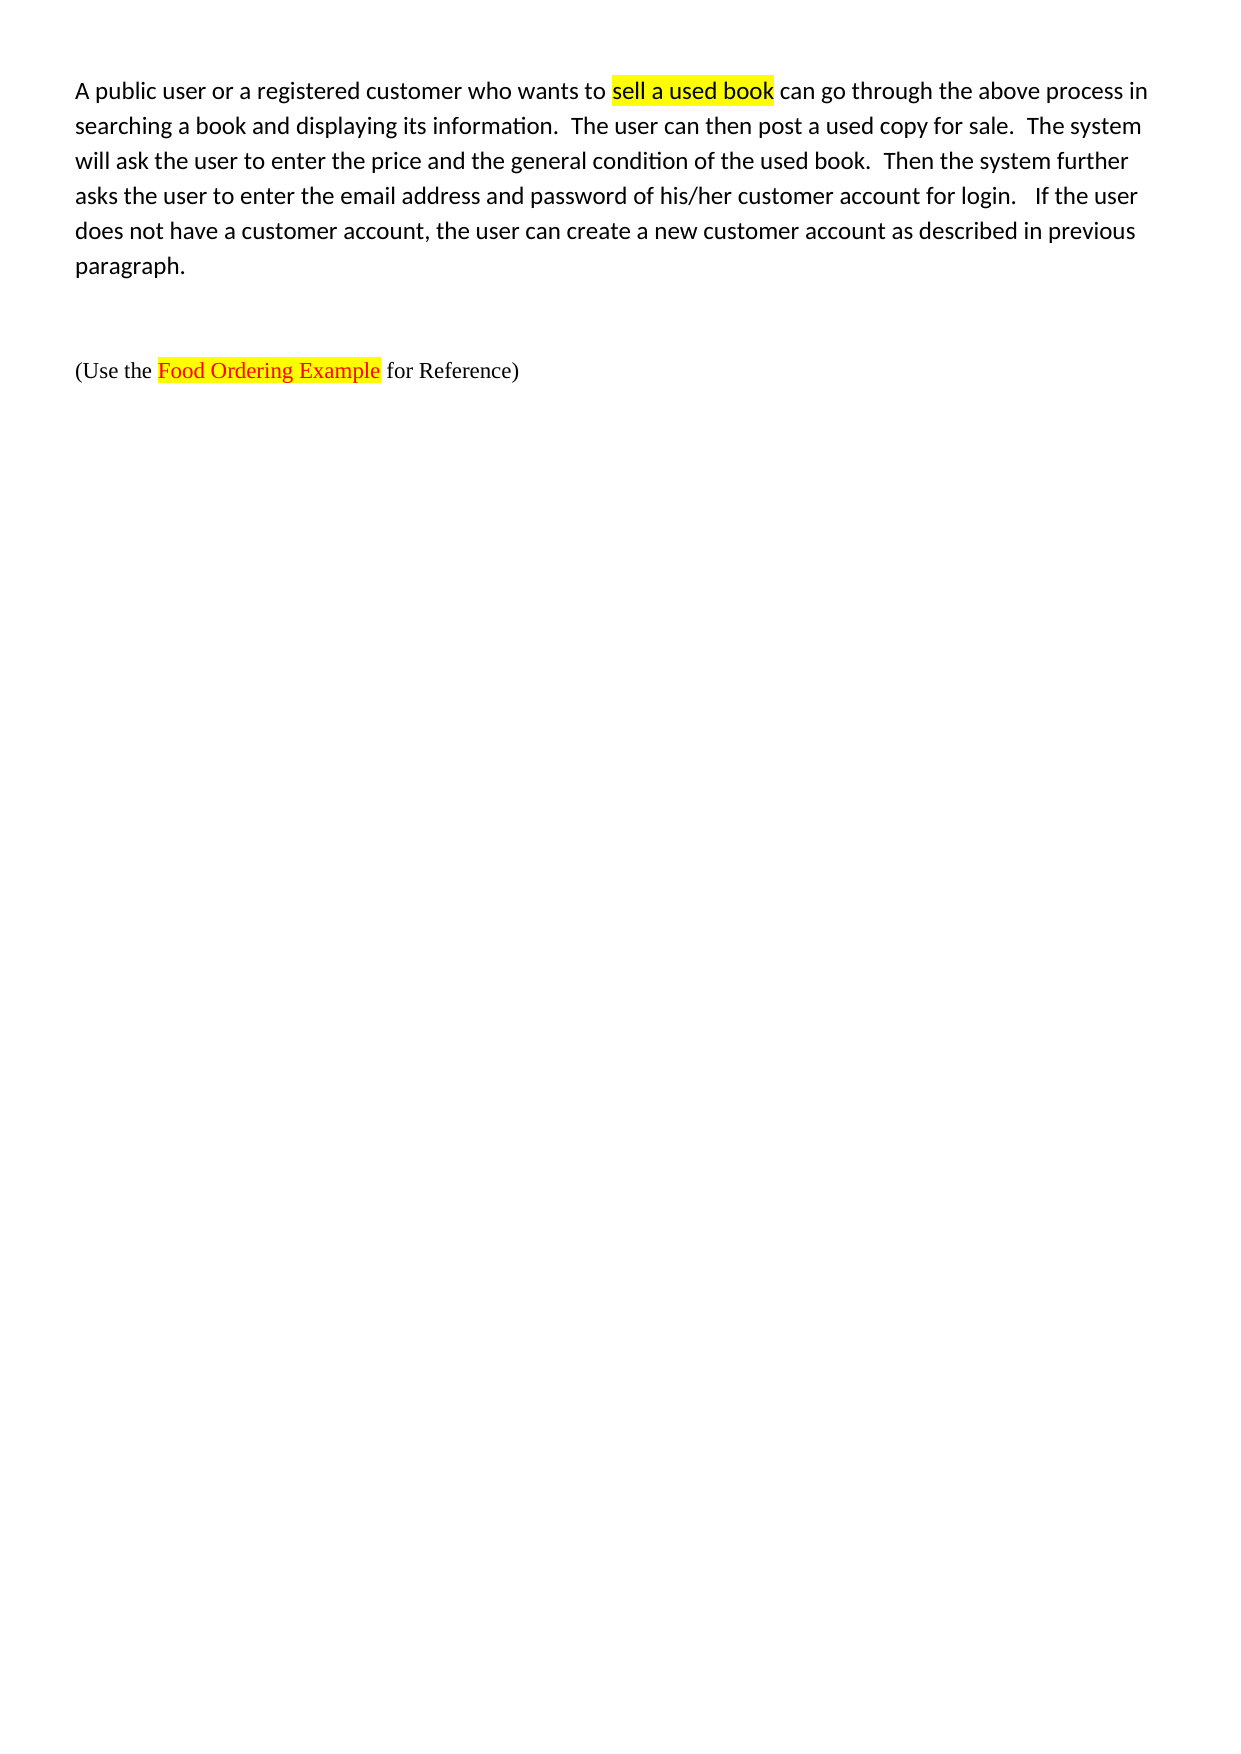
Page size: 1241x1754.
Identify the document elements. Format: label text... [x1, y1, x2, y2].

text A public user or a registered customer who wants to sell a used book can go through the above process in searching a book and displaying its information. The user can then post a used copy for sale. The system will ask the user to enter the price and the general condition of the used book. Then the system further asks the user to enter the email address and password of his/her customer account for login. If the user does not have a customer account, the user can create a new customer account as described in previous paragraph. [75, 75, 1165, 281]
text (Use the Food Ordering Example for Reference) [381, 357, 1165, 383]
